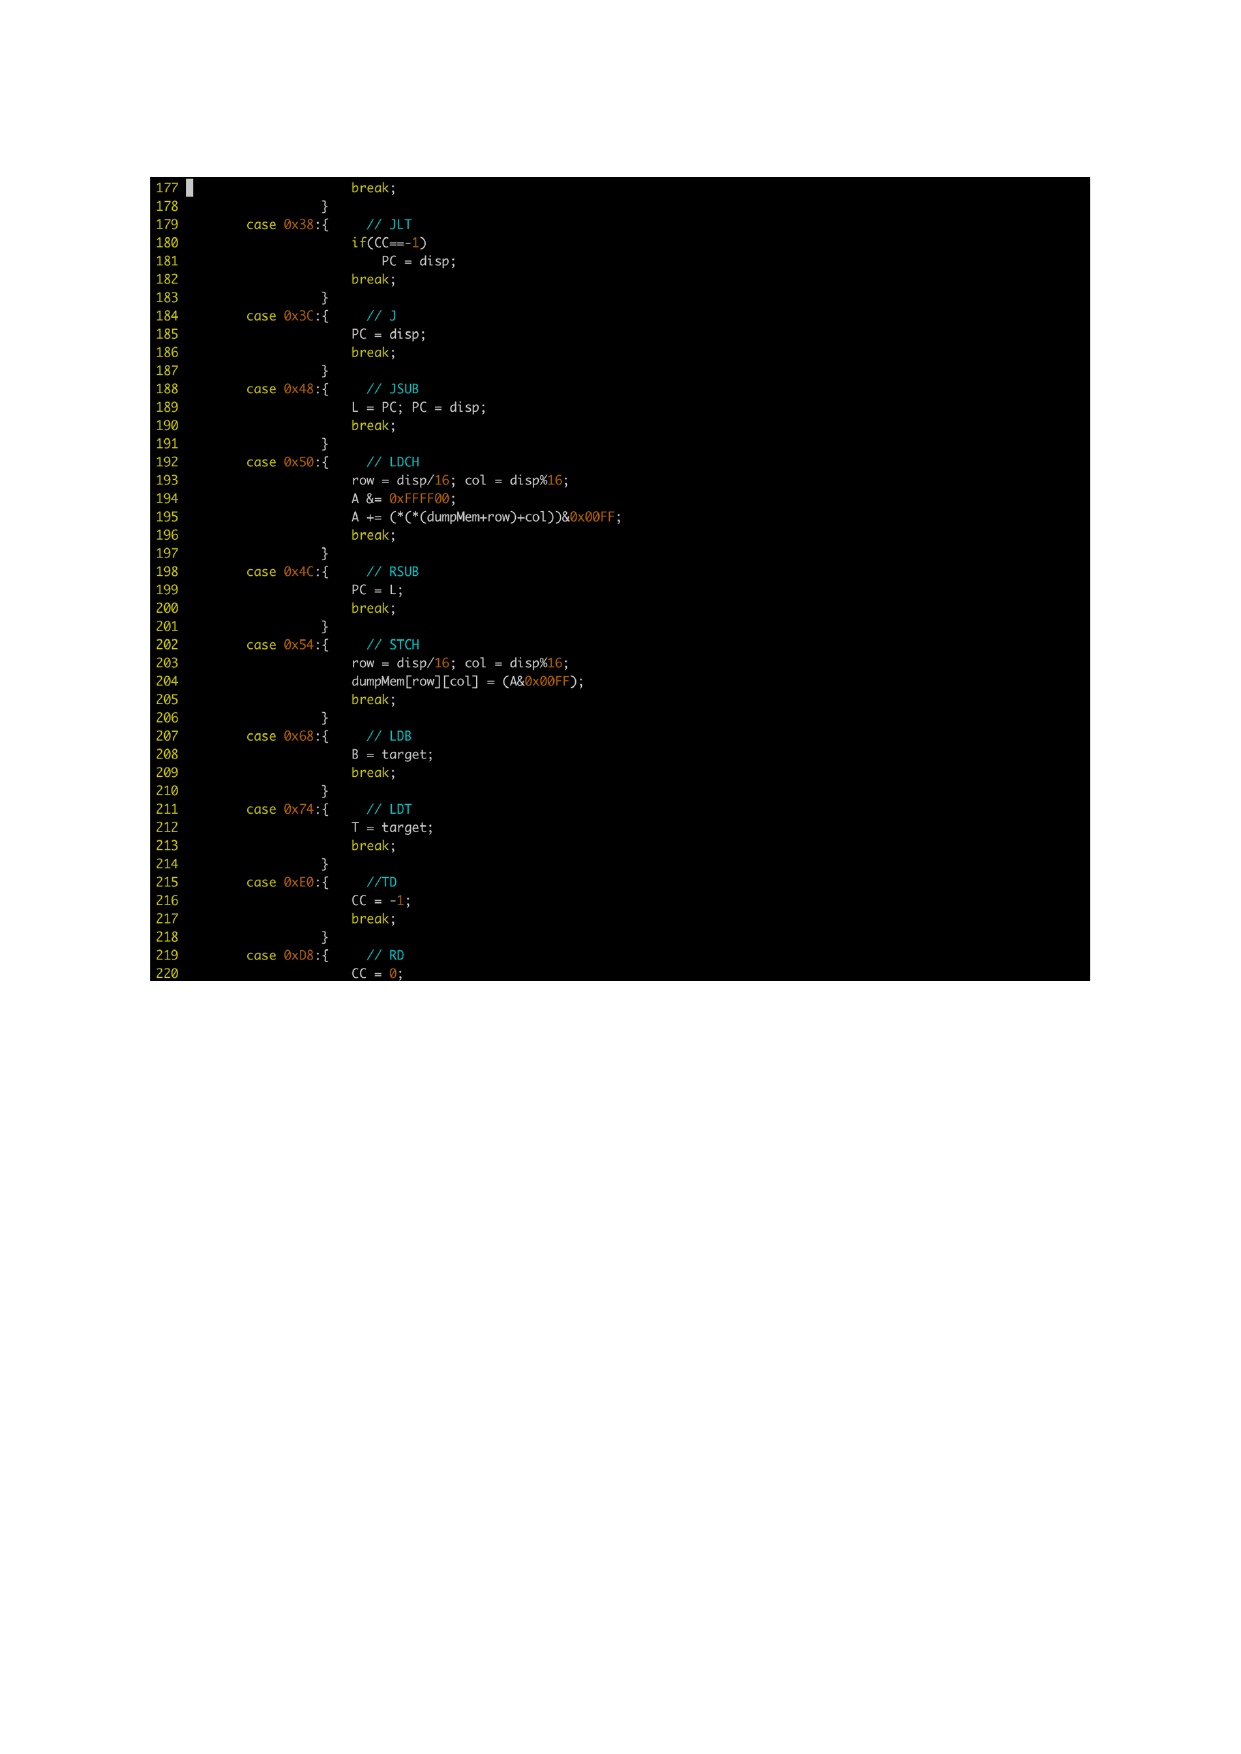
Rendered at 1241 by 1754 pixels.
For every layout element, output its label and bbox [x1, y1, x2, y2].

picture [150, 177, 1091, 981]
